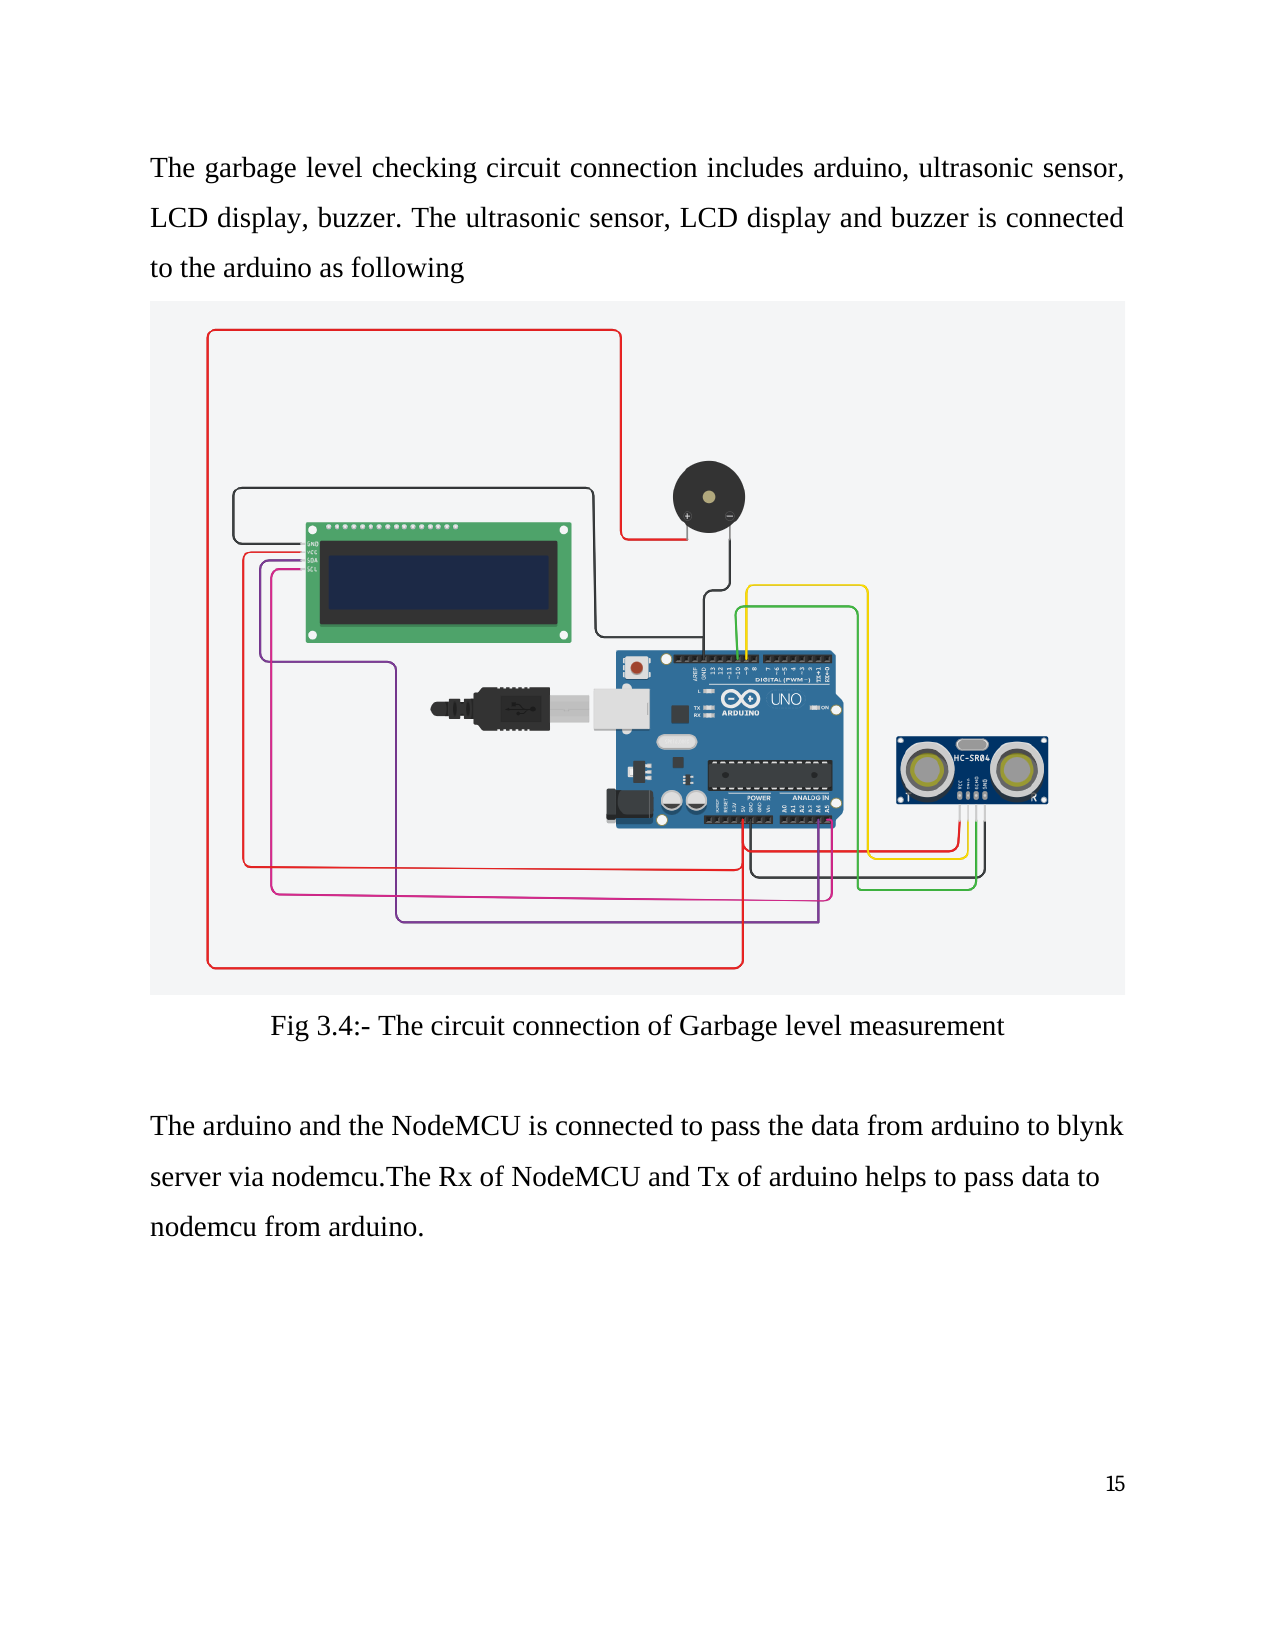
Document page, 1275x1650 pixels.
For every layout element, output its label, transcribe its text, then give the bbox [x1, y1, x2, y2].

text The arduino and the NodeMCU is connected to pass the data from arduino to blynk server via nodemcu.The Rx of NodeMCU and Tx of arduino helps to pass data to nodemcu from arduino. [150, 1108, 1125, 1243]
picture [150, 301, 1125, 995]
text The garbage level checking circuit connection includes arduino, ultrasonic sensor, LCD display, buzzer. The ultrasonic sensor, LCD display and buzzer is connected to the arduino as following [150, 150, 1125, 284]
text Fig 3.4:- The circuit connection of Garbage level measurement [150, 1008, 1125, 1041]
